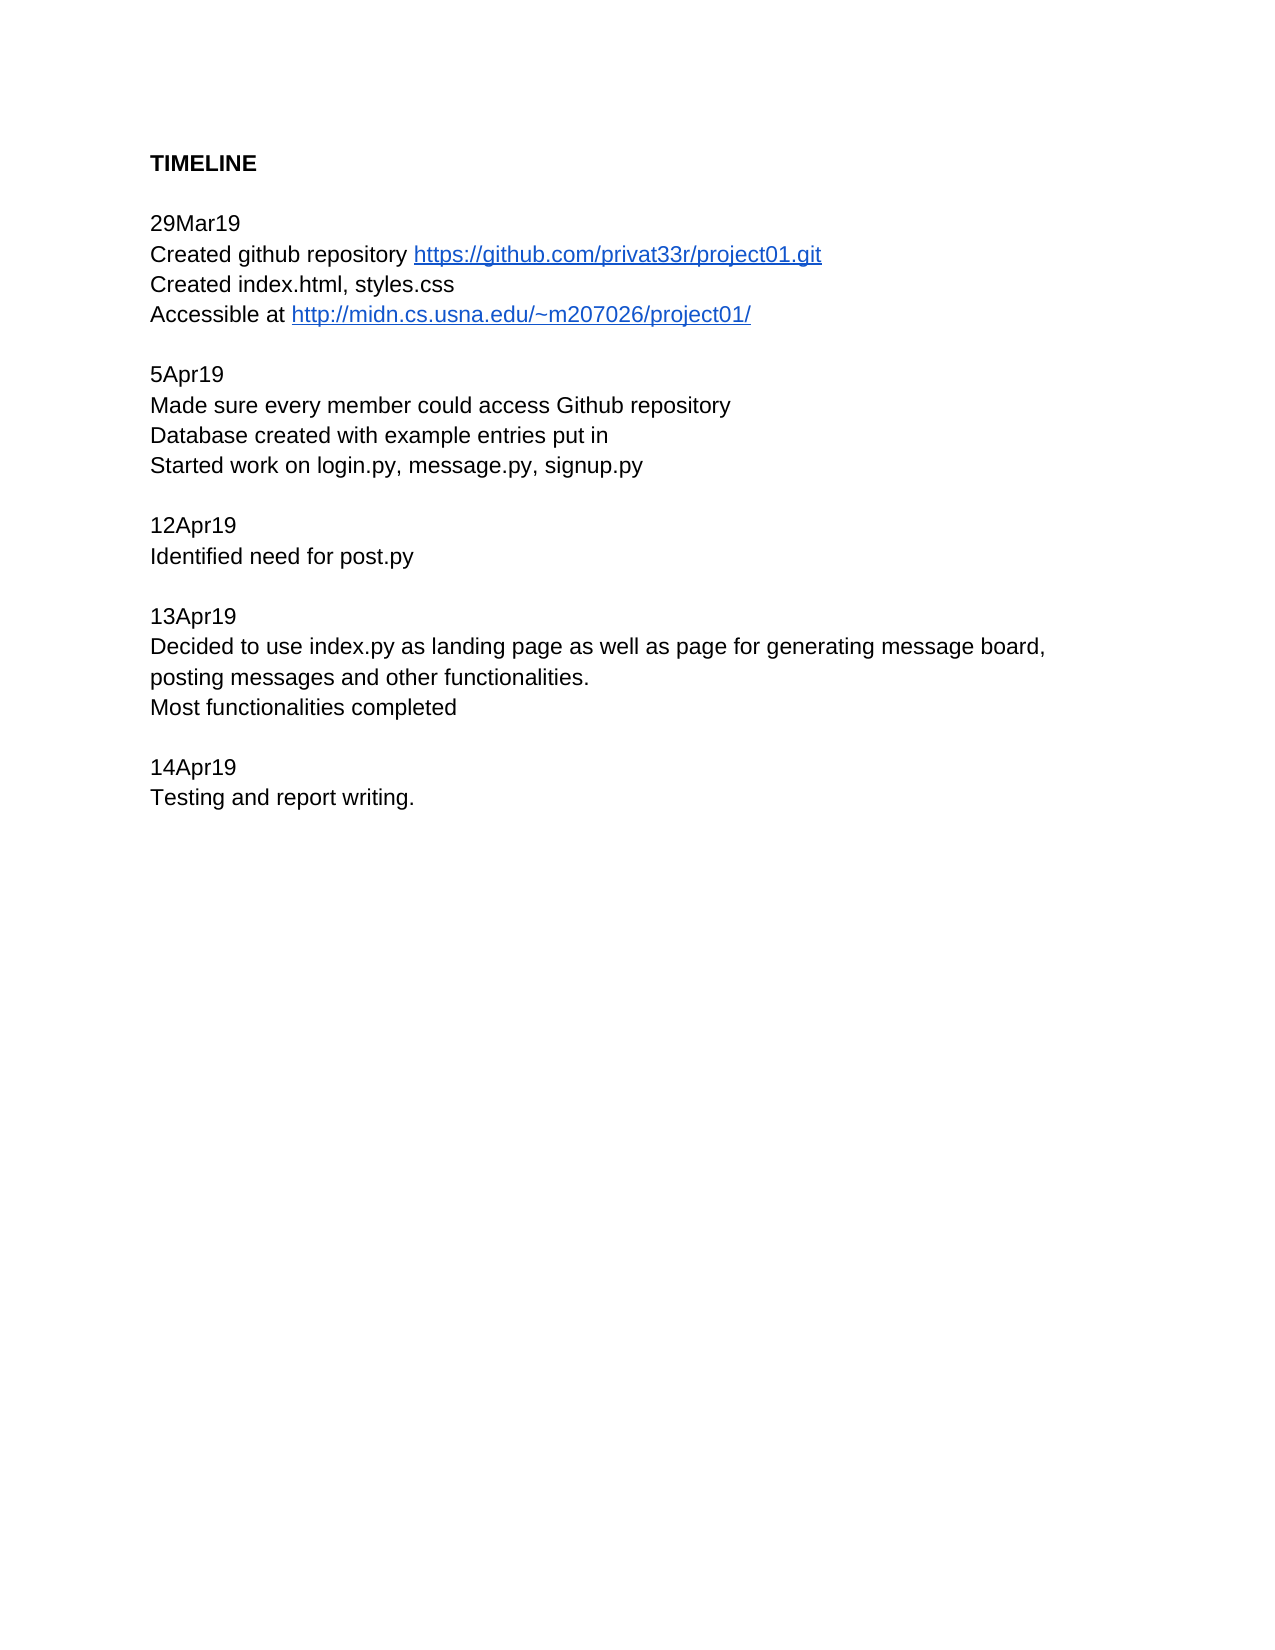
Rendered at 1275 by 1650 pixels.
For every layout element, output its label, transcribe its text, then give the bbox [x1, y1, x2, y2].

text 14Apr19 [150, 754, 1125, 781]
text Decided to use index.py as landing page as well as page for generating message board, posting messages and other functionalities. [150, 633, 1125, 690]
text TIMELINE [150, 150, 1125, 176]
text Testing and report writing. [150, 784, 1125, 811]
text Created index.html, styles.css [150, 271, 1125, 297]
text 5Apr19 [150, 361, 1125, 388]
text Started work on login.py, message.py, signup.py [150, 452, 1125, 478]
text Most functionalities completed [150, 694, 1125, 720]
text Made sure every member could access Github repository [150, 392, 1125, 418]
text Identified need for post.py [150, 543, 1125, 569]
text Database created with example entries put in [150, 422, 1125, 448]
text Accessible at http://midn.cs.usna.edu/~m207026/project01/ [150, 301, 1125, 327]
text 29Mar19 [150, 210, 1125, 237]
text Created github repository https://github.com/privat33r/project01.git [150, 241, 1125, 267]
text 13Apr19 [150, 603, 1125, 629]
text 12Apr19 [150, 512, 1125, 539]
